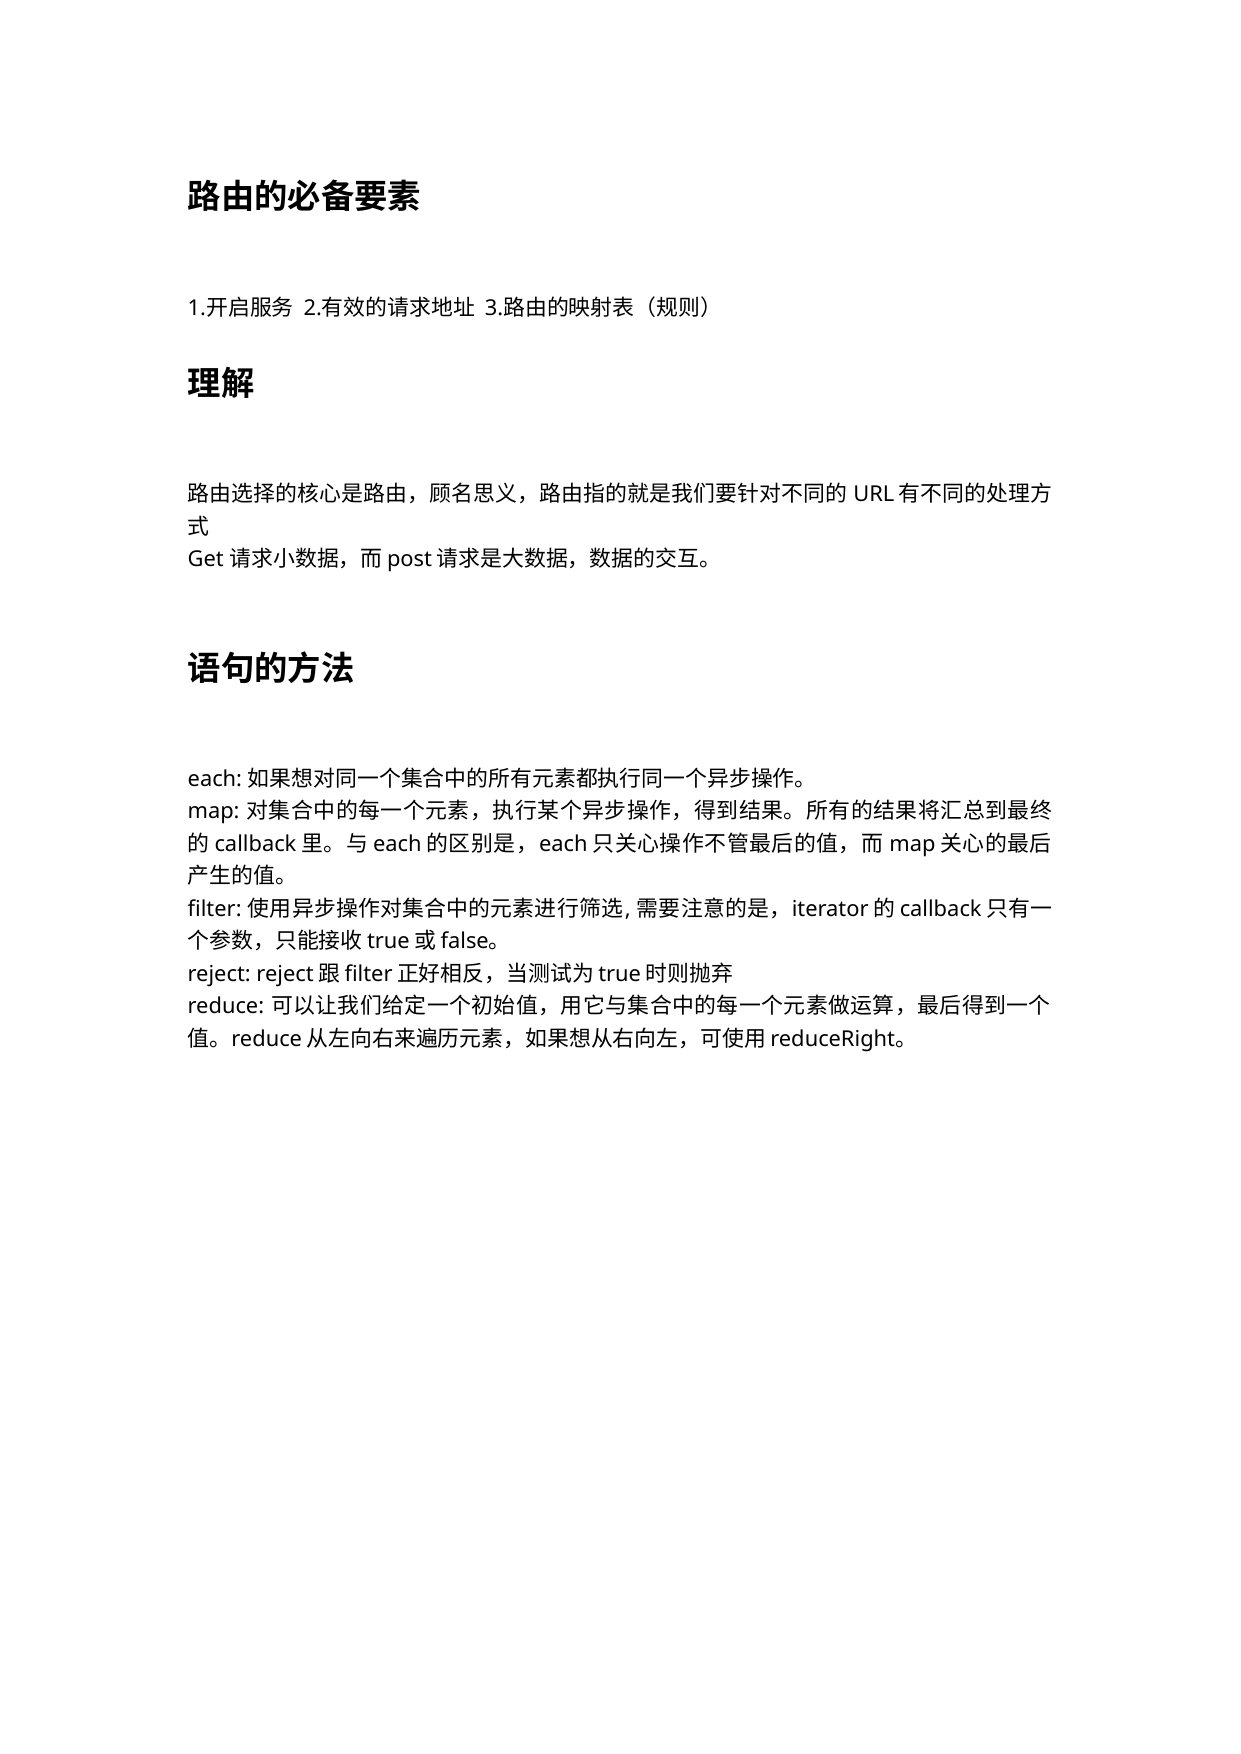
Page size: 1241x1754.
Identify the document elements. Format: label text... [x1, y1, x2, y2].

text 1.开启服务 2.有效的请求地址 3.路由的映射表（规则） [187, 289, 1053, 322]
text each: 如果想对同一个集合中的所有元素都执行同一个异步操作。 [187, 760, 1053, 793]
text filter: 使用异步操作对集合中的元素进行筛选, 需要注意的是，iterator的callback只有一个参数，只能接收true或false。 [187, 890, 1053, 955]
subtitle 语句的方法 [187, 633, 1053, 698]
text reduce: 可以让我们给定一个初始值，用它与集合中的每一个元素做运算，最后得到一个值。reduce从左向右来遍历元素，如果想从右向左，可使用reduceRight。 [187, 988, 1053, 1053]
subtitle 路由的必备要素 [187, 162, 1053, 227]
text Get 请求小数据，而post请求是大数据，数据的交互。 [187, 541, 1053, 573]
subtitle 理解 [187, 349, 1053, 414]
text map: 对集合中的每一个元素，执行某个异步操作，得到结果。所有的结果将汇总到最终的callback里。与each的区别是，each只关心操作不管最后的值，而map关心的最后产生的值。 [187, 793, 1053, 890]
text reject: reject跟filter正好相反，当测试为true时则抛弃 [187, 955, 1053, 988]
text 路由选择的核心是路由，顾名思义，路由指的就是我们要针对不同的URL有不同的处理方式 [187, 476, 1053, 541]
